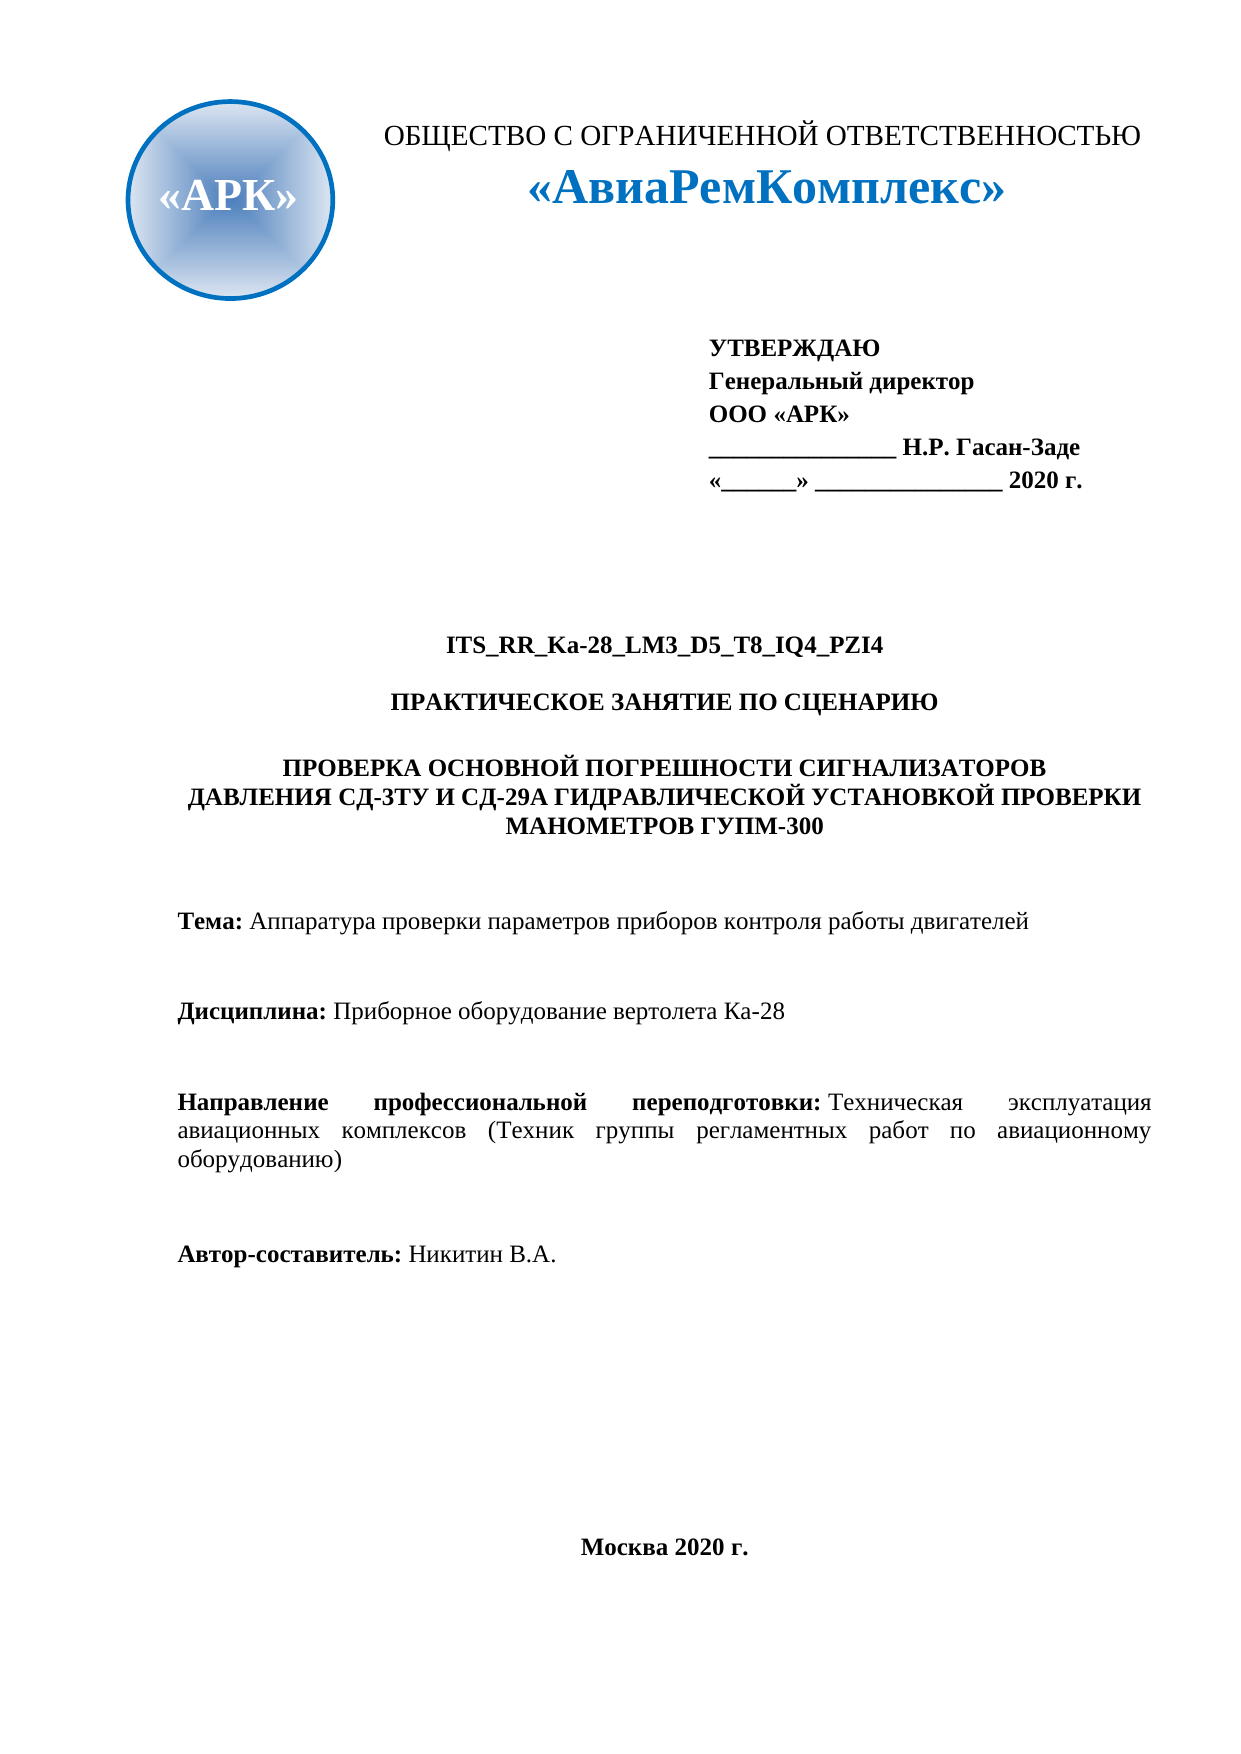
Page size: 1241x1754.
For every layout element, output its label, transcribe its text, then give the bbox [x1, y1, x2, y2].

text _______________ Н.Р. Гасан-Заде [709, 432, 1152, 461]
text ОБЩЕСТВО С ОГРАНИЧЕННОЙ ОТВЕТСТВЕННОСТЬЮ [293, 118, 1152, 152]
text «______» _______________ 2020 г. [709, 465, 1152, 494]
text Направление профессиональной переподготовки: Техническая эксплуатация авиационных комплексов (Техник группы регламентных работ по авиационному оборудованию) [177, 1087, 1152, 1173]
text Генеральный директор [709, 366, 1152, 394]
text «АвиаРемКомплекс» [326, 157, 1152, 214]
text Автор-составитель: Никитин В.А. [177, 1239, 1152, 1268]
text Москва 2020 г. [177, 1532, 1152, 1561]
text ПРОВЕРКА ОСНОВНОЙ ПОГРЕШНОСТИ СИГНАЛИЗАТОРОВ ДАВЛЕНИЯ СД-3ТУ И СД-29А ГИДРАВЛИЧЕСКОЙ УСТАНОВКОЙ ПРОВЕРКИ МАНОМЕТРОВ ГУПМ-300 [177, 753, 1152, 840]
text УТВЕРЖДАЮ [709, 333, 1152, 362]
text ПРАКТИЧЕСКОЕ ЗАНЯТИЕ ПО СЦЕНАРИЮ [177, 687, 1152, 716]
text Тема: Аппаратура проверки параметров приборов контроля работы двигателей [177, 906, 1152, 934]
text ООО «АРК» [709, 399, 1152, 428]
text ITS_RR_Ka-28_LM3_D5_T8_IQ4_PZI4 [177, 630, 1152, 659]
text Дисциплина: Приборное оборудование вертолета Ка-28 [177, 996, 1152, 1025]
